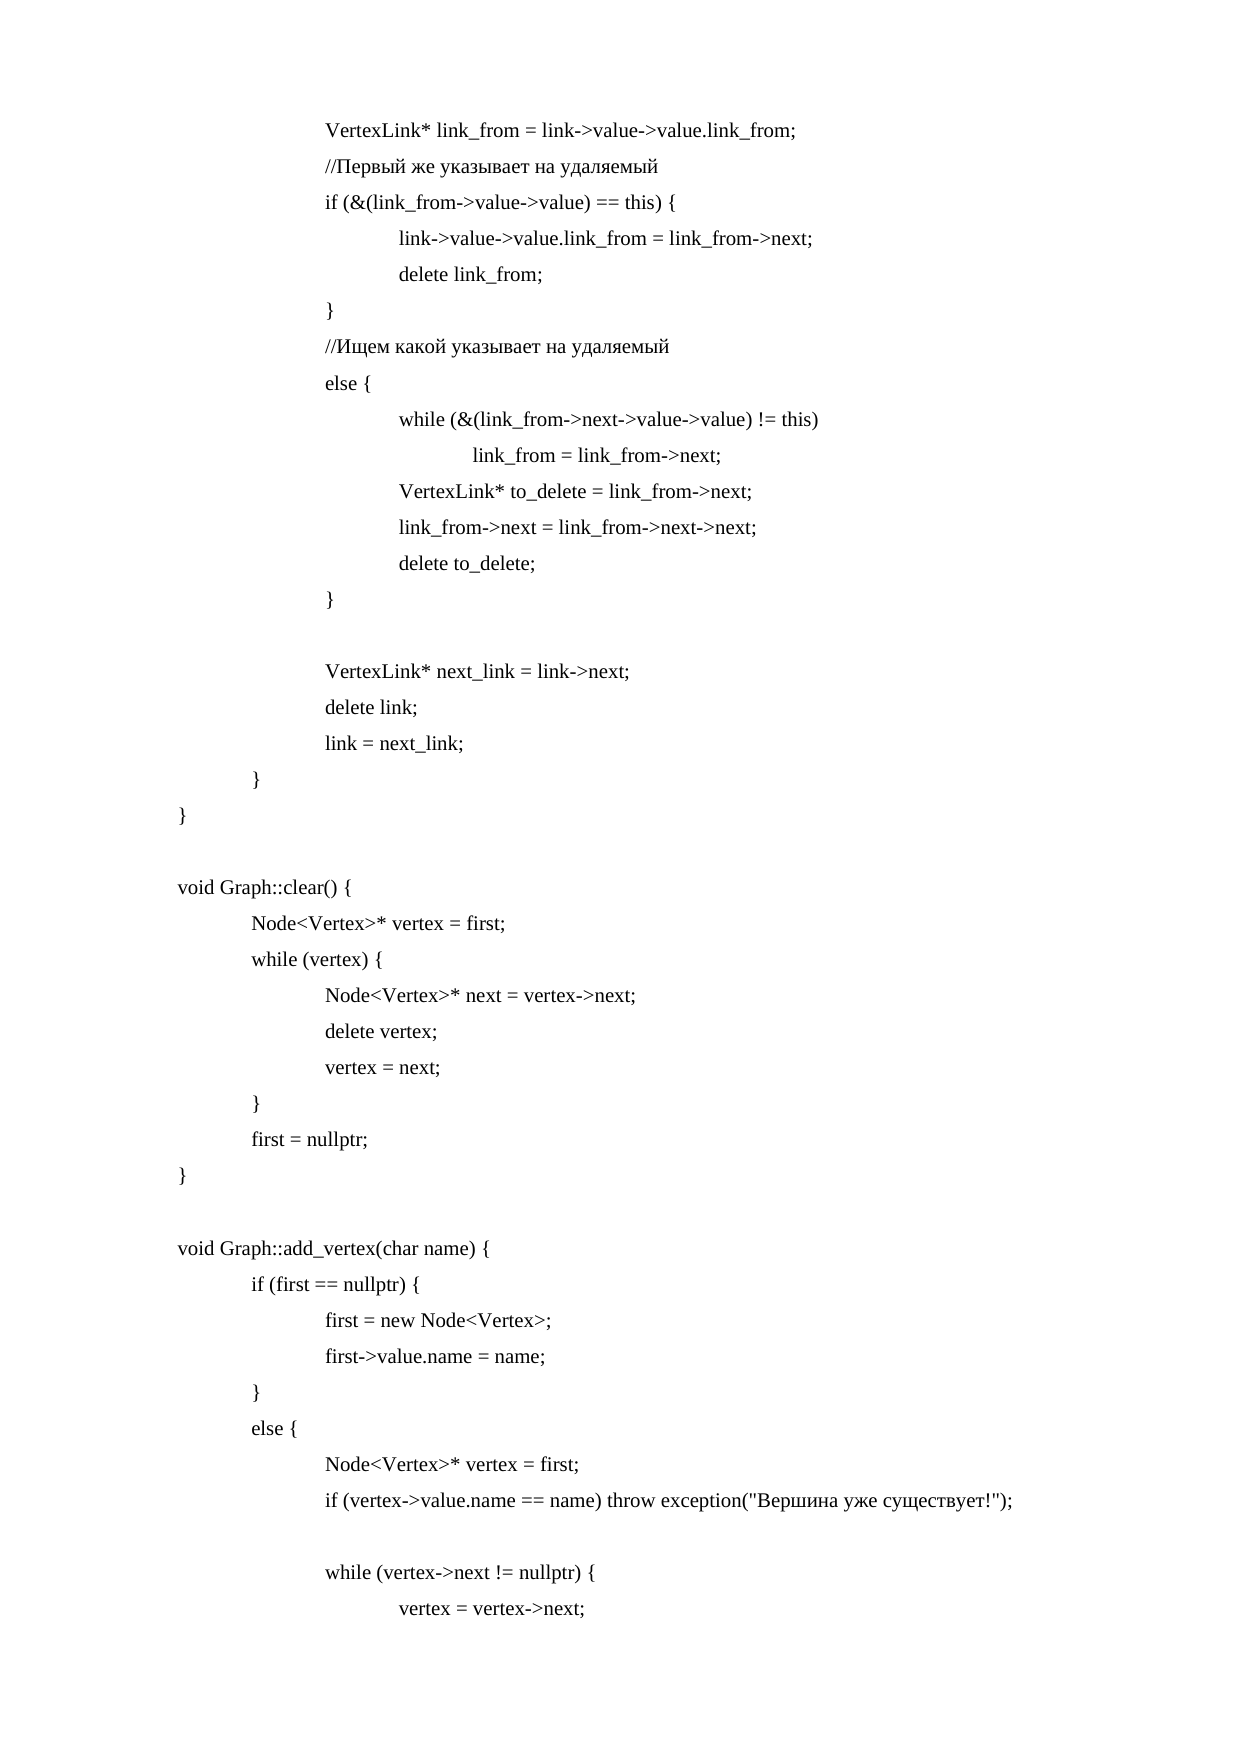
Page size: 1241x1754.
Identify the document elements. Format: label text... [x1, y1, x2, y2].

text } [177, 1379, 1152, 1404]
text link = next_link; [177, 731, 1152, 755]
text link_from = link_from->next; [177, 442, 1152, 467]
text } [177, 587, 1152, 611]
text } [177, 1091, 1152, 1115]
text if (&(link_from->value->value) == this) { [177, 190, 1152, 214]
text Node<Vertex>* vertex = first; [177, 911, 1152, 935]
text delete to_delete; [177, 551, 1152, 575]
text delete link_from; [177, 262, 1152, 286]
text void Graph::add_vertex(char name) { [177, 1235, 1152, 1259]
text } [177, 767, 1152, 791]
text VertexLink* to_delete = link_from->next; [177, 478, 1152, 503]
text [177, 1488, 1152, 1512]
text //Первый же указывает на удаляемый [177, 154, 1152, 178]
text } [177, 298, 1152, 322]
text void Graph::clear() { [177, 875, 1152, 899]
text delete link; [177, 695, 1152, 719]
text first->value.name = name; [177, 1343, 1152, 1368]
text } [177, 803, 1152, 827]
text Node<Vertex>* vertex = first; [177, 1452, 1152, 1476]
text VertexLink* link_from = link->value->value.link_from; [177, 118, 1152, 142]
text link->value->value.link_from = link_from->next; [177, 226, 1152, 250]
text first = new Node<Vertex>; [177, 1307, 1152, 1332]
text vertex = vertex->next; [177, 1596, 1152, 1620]
text delete vertex; [177, 1019, 1152, 1043]
text VertexLink* next_link = link->next; [177, 659, 1152, 683]
text while (vertex) { [177, 947, 1152, 971]
text if (first == nullptr) { [177, 1271, 1152, 1296]
text while (vertex->next != nullptr) { [177, 1560, 1152, 1584]
text else { [177, 1416, 1152, 1440]
text while (&(link_from->next->value->value) != this) [177, 406, 1152, 431]
text vertex = next; [177, 1055, 1152, 1079]
text link_from->next = link_from->next->next; [177, 514, 1152, 539]
text else { [177, 370, 1152, 394]
text Node<Vertex>* next = vertex->next; [177, 983, 1152, 1007]
text first = nullptr; [177, 1127, 1152, 1151]
text } [177, 1163, 1152, 1187]
text //Ищем какой указывает на удаляемый [177, 334, 1152, 358]
